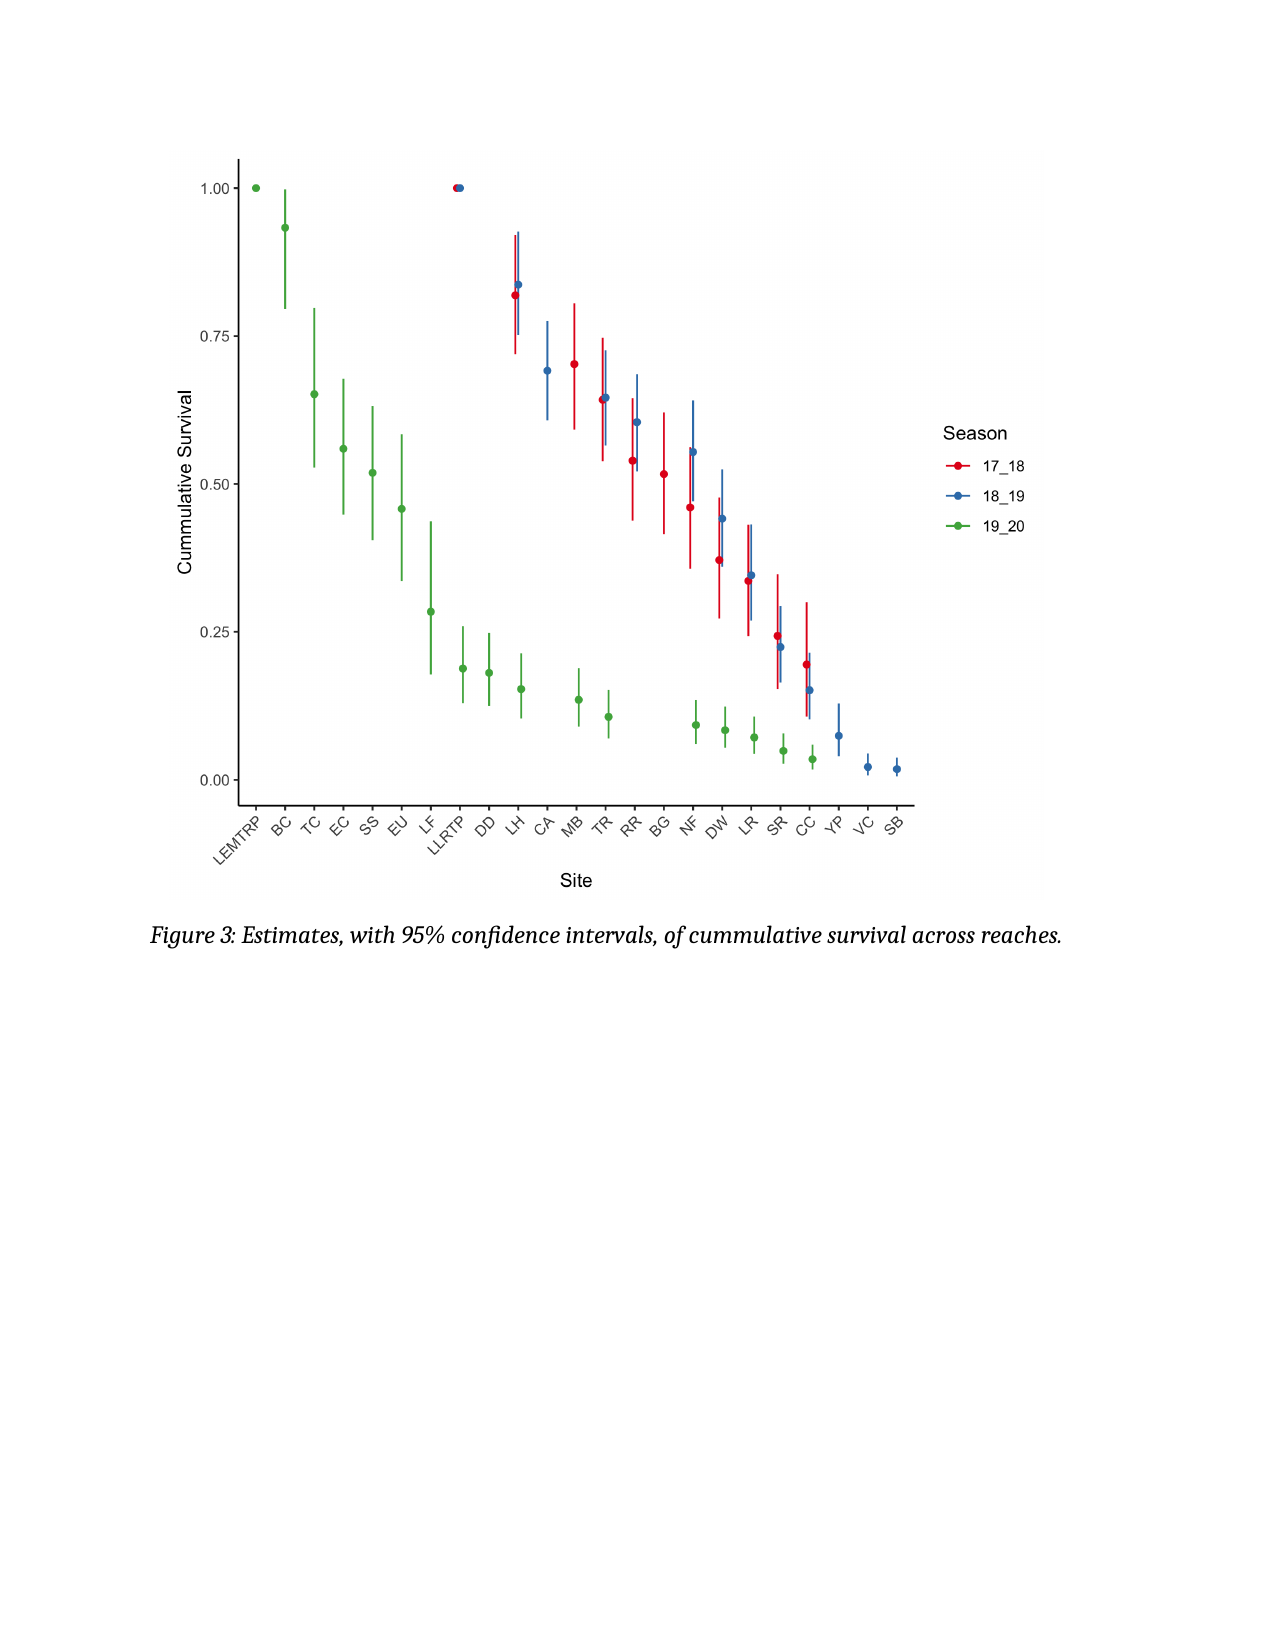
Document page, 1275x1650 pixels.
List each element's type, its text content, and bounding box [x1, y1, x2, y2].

text Figure 3: Estimates, with 95% confidence intervals, of cummulative survival across reaches. [150, 921, 1125, 949]
picture [168, 150, 1044, 900]
